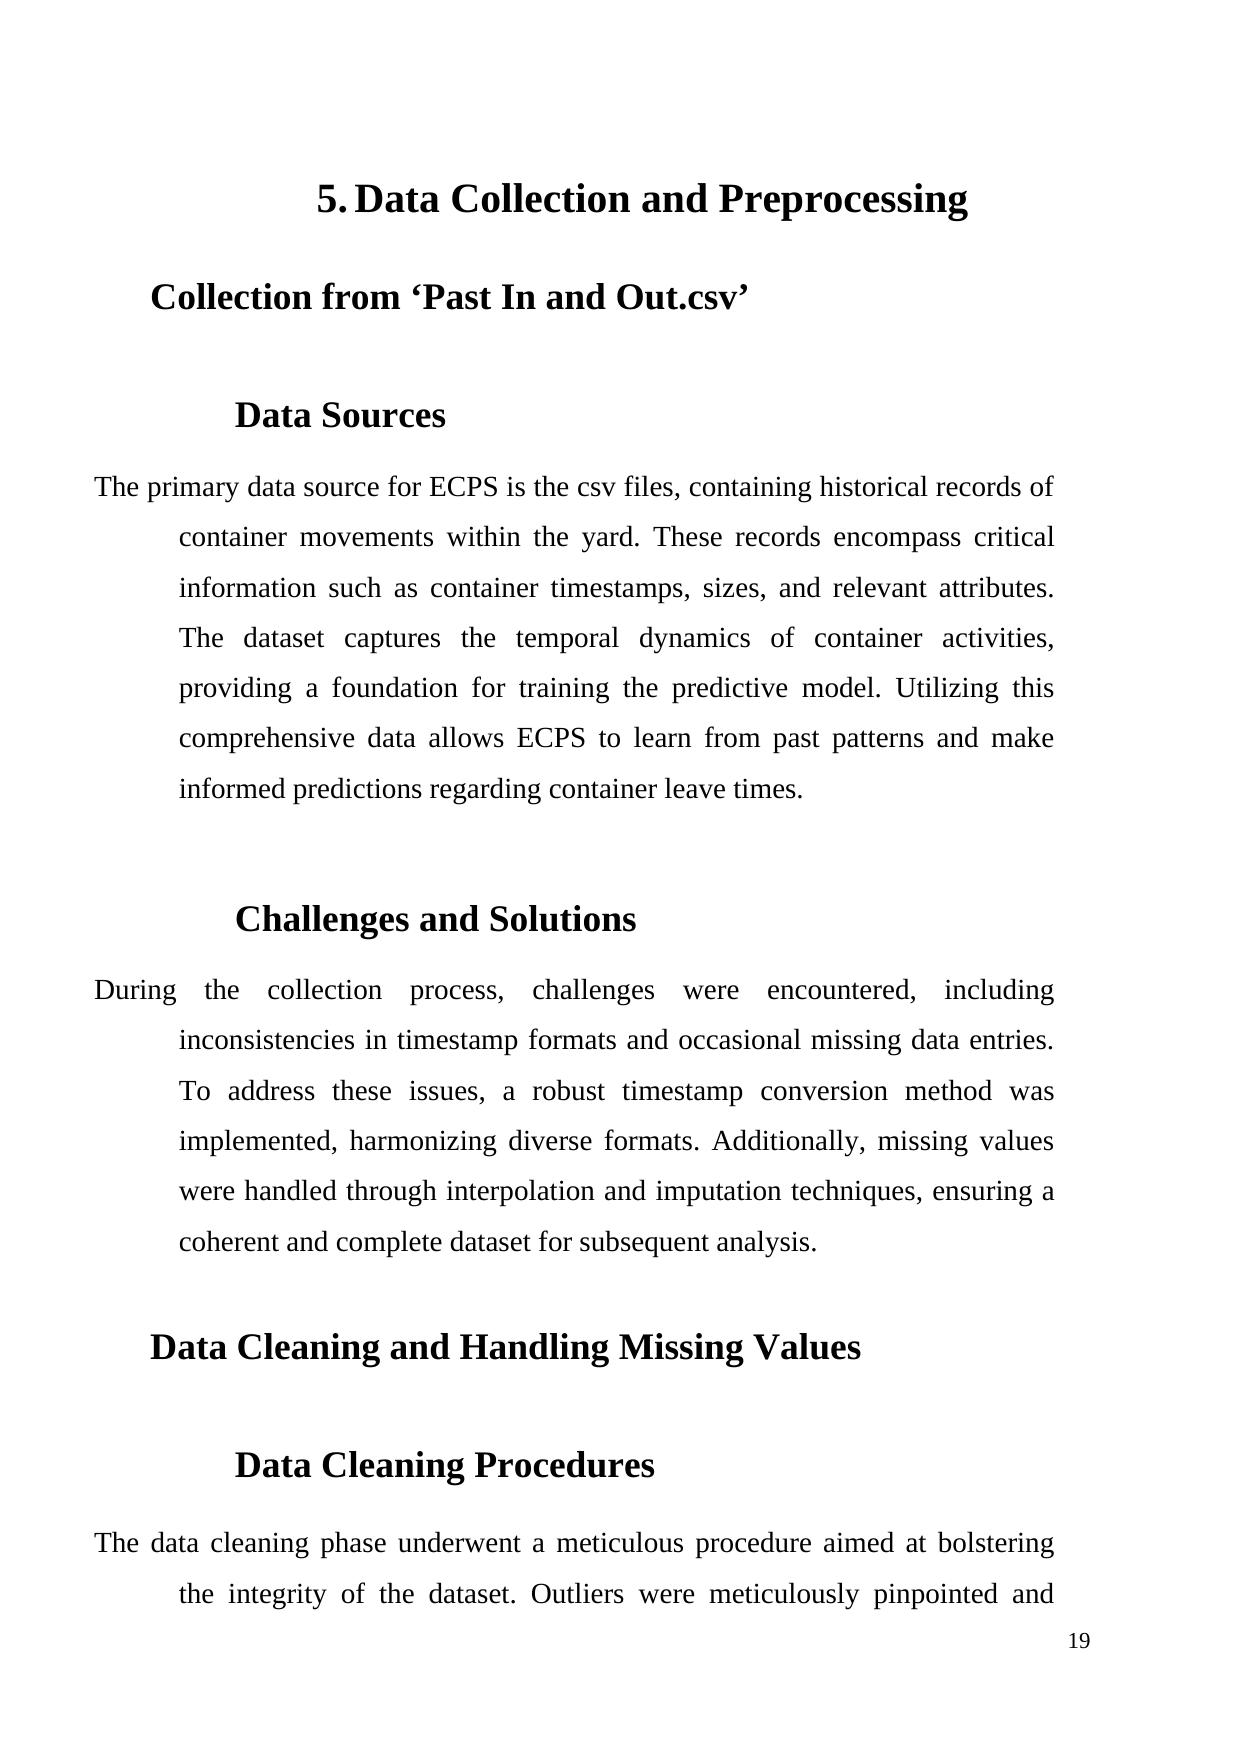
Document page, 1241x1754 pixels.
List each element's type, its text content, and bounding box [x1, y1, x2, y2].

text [94, 1526, 1055, 1609]
subtitle Data Collection and Preprocessing [316, 173, 1209, 221]
subtitle Data Sources [150, 393, 1209, 436]
text During the collection process, challenges were encountered, including inconsistencies in timestamp formats and occasional missing data entries. To address these issues, a robust timestamp conversion method was implemented, harmonizing diverse formats. Additionally, missing values were handled through interpolation and imputation techniques, ensuring a coherent and complete dataset for subsequent analysis. [94, 972, 1055, 1257]
subtitle Data Cleaning and Handling Missing Values [150, 1324, 1209, 1367]
subtitle Data Cleaning Procedures [150, 1443, 1209, 1486]
subtitle Challenges and Solutions [150, 897, 1209, 940]
text The primary data source for ECPS is the csv files, containing historical records of container movements within the yard. These records encompass critical information such as container timestamps, sizes, and relevant attributes. The dataset captures the temporal dynamics of container activities, providing a foundation for training the predictive model. Utilizing this comprehensive data allows ECPS to learn from past patterns and make informed predictions regarding container leave times. [94, 469, 1055, 804]
subtitle Collection from ‘Past In and Out.csv’ [150, 274, 1209, 317]
